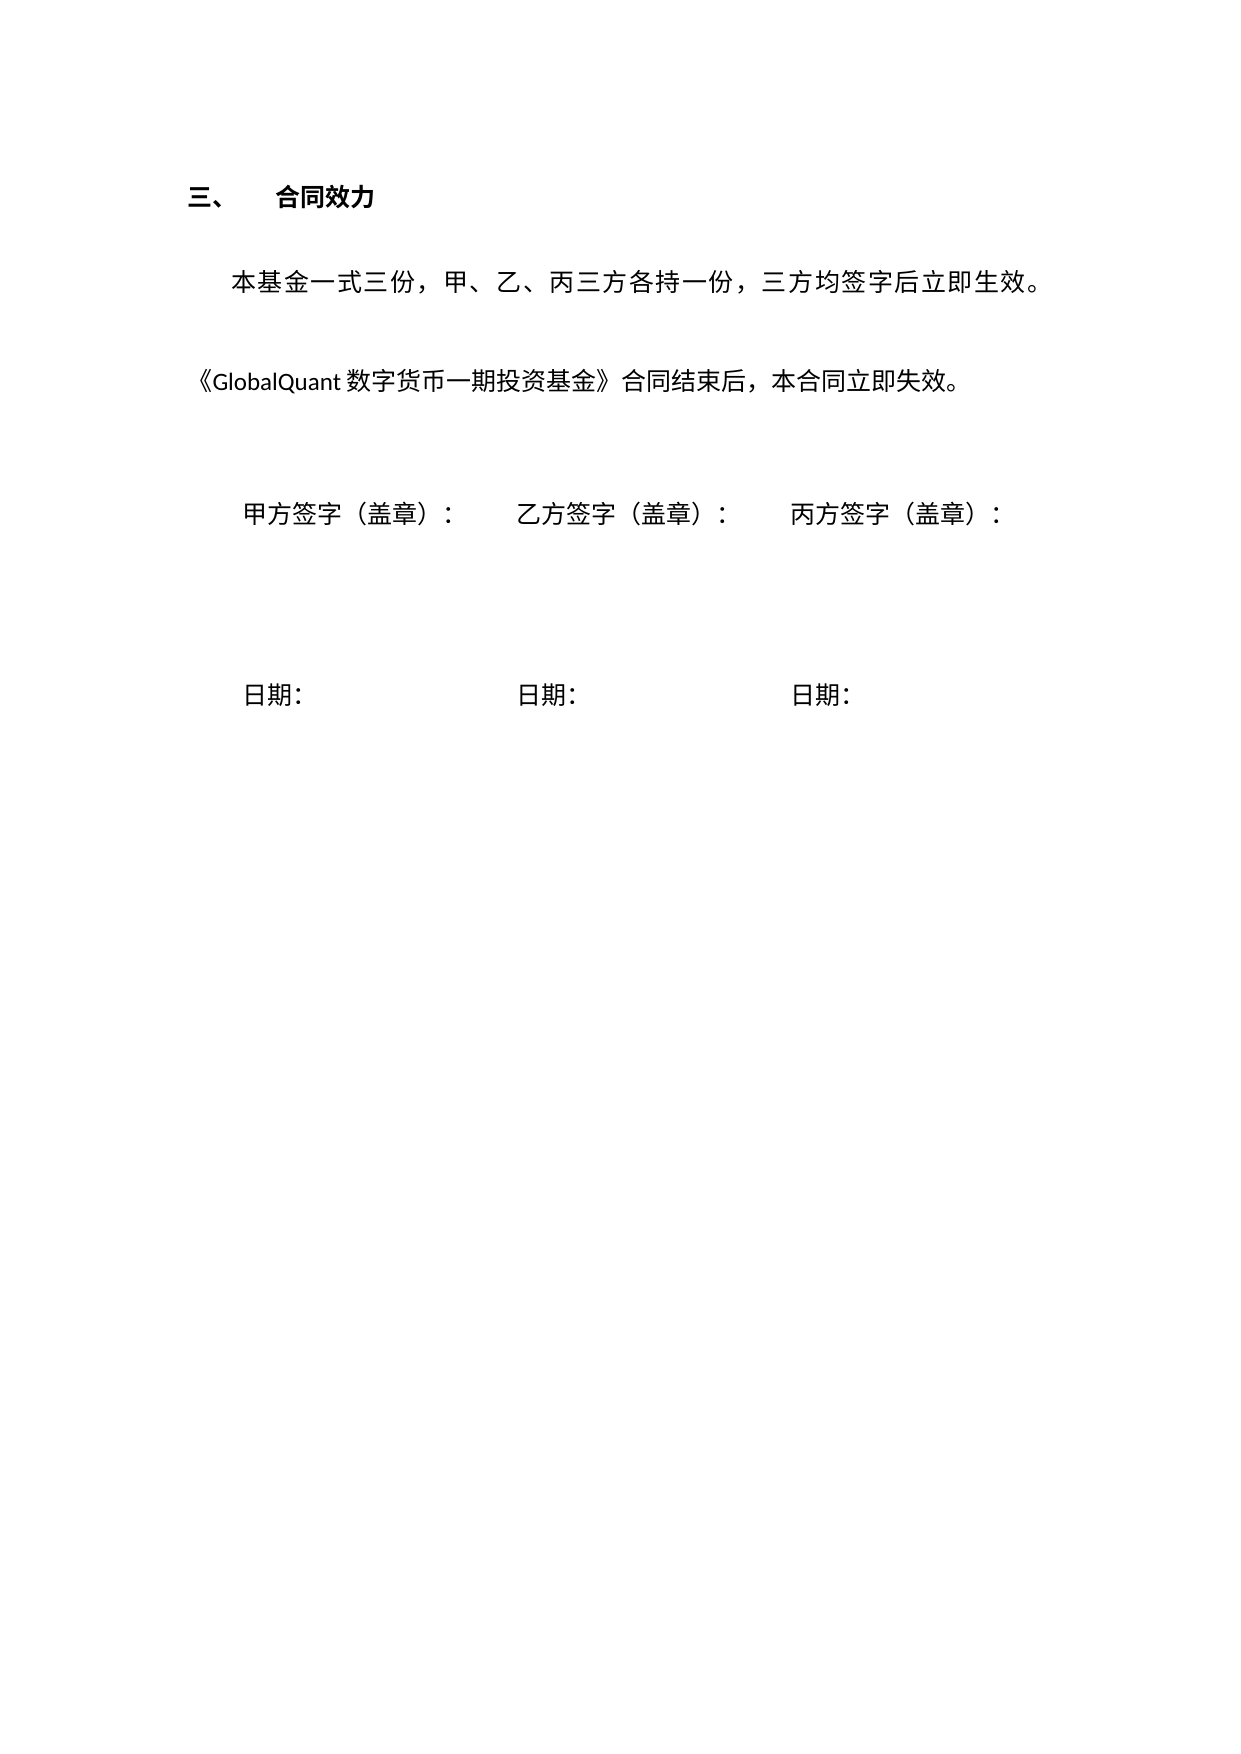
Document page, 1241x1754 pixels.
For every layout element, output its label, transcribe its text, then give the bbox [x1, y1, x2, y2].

table_cell 日期： [505, 660, 779, 739]
table_cell 日期： [779, 660, 1053, 739]
table_header 甲方签字（盖章）： [231, 480, 505, 660]
table_header 丙方签字（盖章）： [779, 480, 1053, 660]
text 本基金一式三份，甲、乙、丙三方各持一份，三方均签字后立即生效。《GlobalQuant数字货币一期投资基金》合同结束后，本合同立即失效。 [187, 247, 1053, 413]
list 合同效力 [187, 162, 1053, 229]
table_header 乙方签字（盖章）： [505, 480, 779, 660]
table_cell 日期： [231, 660, 505, 739]
